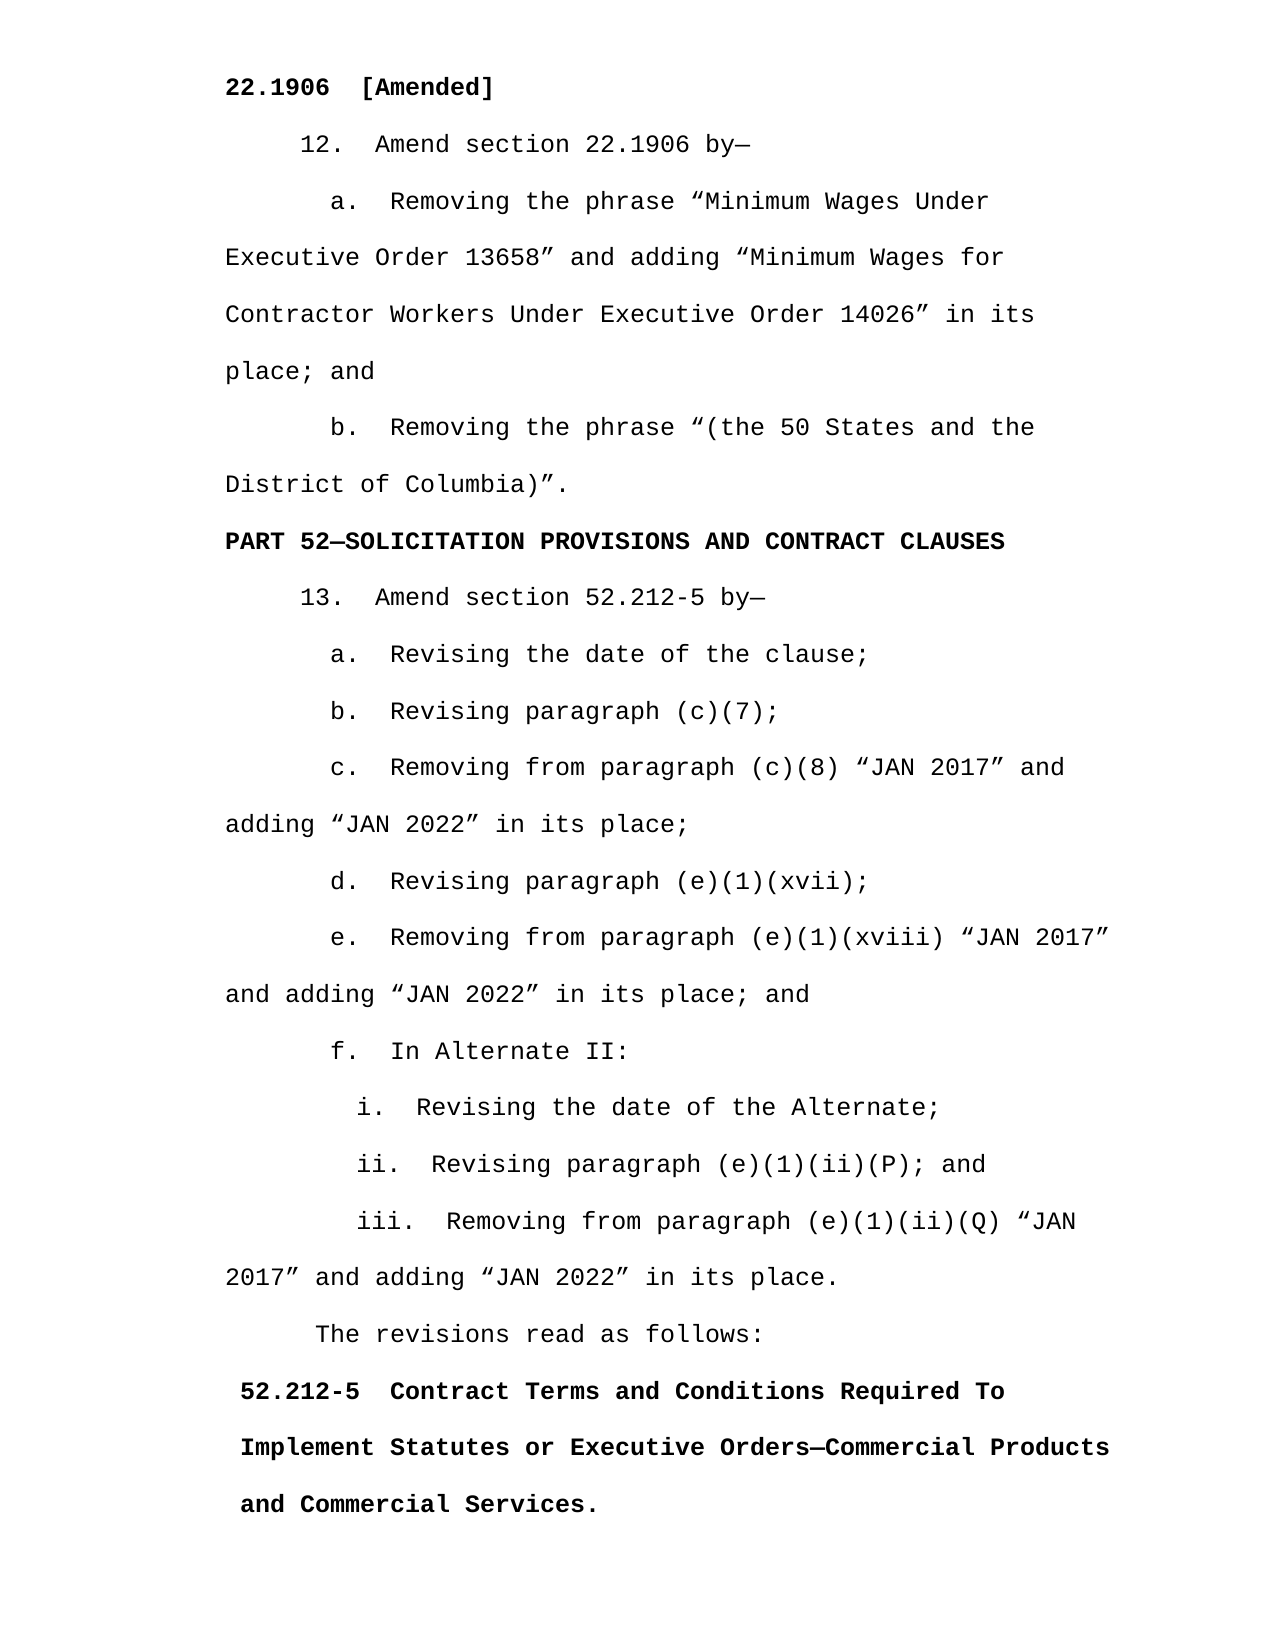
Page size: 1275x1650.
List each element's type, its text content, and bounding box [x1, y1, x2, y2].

text f. In Alternate II: [225, 1038, 1125, 1067]
subtitle b. Removing the phrase “(the 50 States and the District of Columbia)”. [225, 415, 1125, 500]
text The revisions read as follows: [240, 1322, 1125, 1350]
subtitle 22.1906 [Amended] [225, 75, 1125, 103]
text 13. Amend section 52.212-5 by— [225, 585, 1125, 613]
text d. Revising paragraph (e)(1)(xvii); [225, 868, 1125, 897]
text b. Revising paragraph (c)(7); [225, 698, 1125, 727]
text iii. Removing from paragraph (e)(1)(ii)(Q) “JAN 2017” and adding “JAN 2022” in its place. [225, 1208, 1125, 1293]
text ii. Revising paragraph (e)(1)(ii)(P); and [300, 1152, 1125, 1180]
text i. Revising the date of the Alternate; [300, 1095, 1125, 1123]
text 52.212-5 Contract Terms and Conditions Required To Implement Statutes or Executive Orders—Commercial Products and Commercial Services. [240, 1378, 1125, 1520]
subtitle a. Removing the phrase “Minimum Wages Under Executive Order 13658” and adding “Minimum Wages for Contractor Workers Under Executive Order 14026” in its place; and [225, 188, 1125, 387]
text e. Removing from paragraph (e)(1)(xviii) “JAN 2017” and adding “JAN 2022” in its place; and [225, 925, 1125, 1010]
text a. Revising the date of the clause; [225, 642, 1125, 670]
text c. Removing from paragraph (c)(8) “JAN 2017” and adding “JAN 2022” in its place; [225, 755, 1125, 840]
subtitle 12. Amend section 22.1906 by— [225, 132, 1125, 160]
text PART 52—SOLICITATION PROVISIONS AND CONTRACT CLAUSES [225, 528, 1125, 557]
